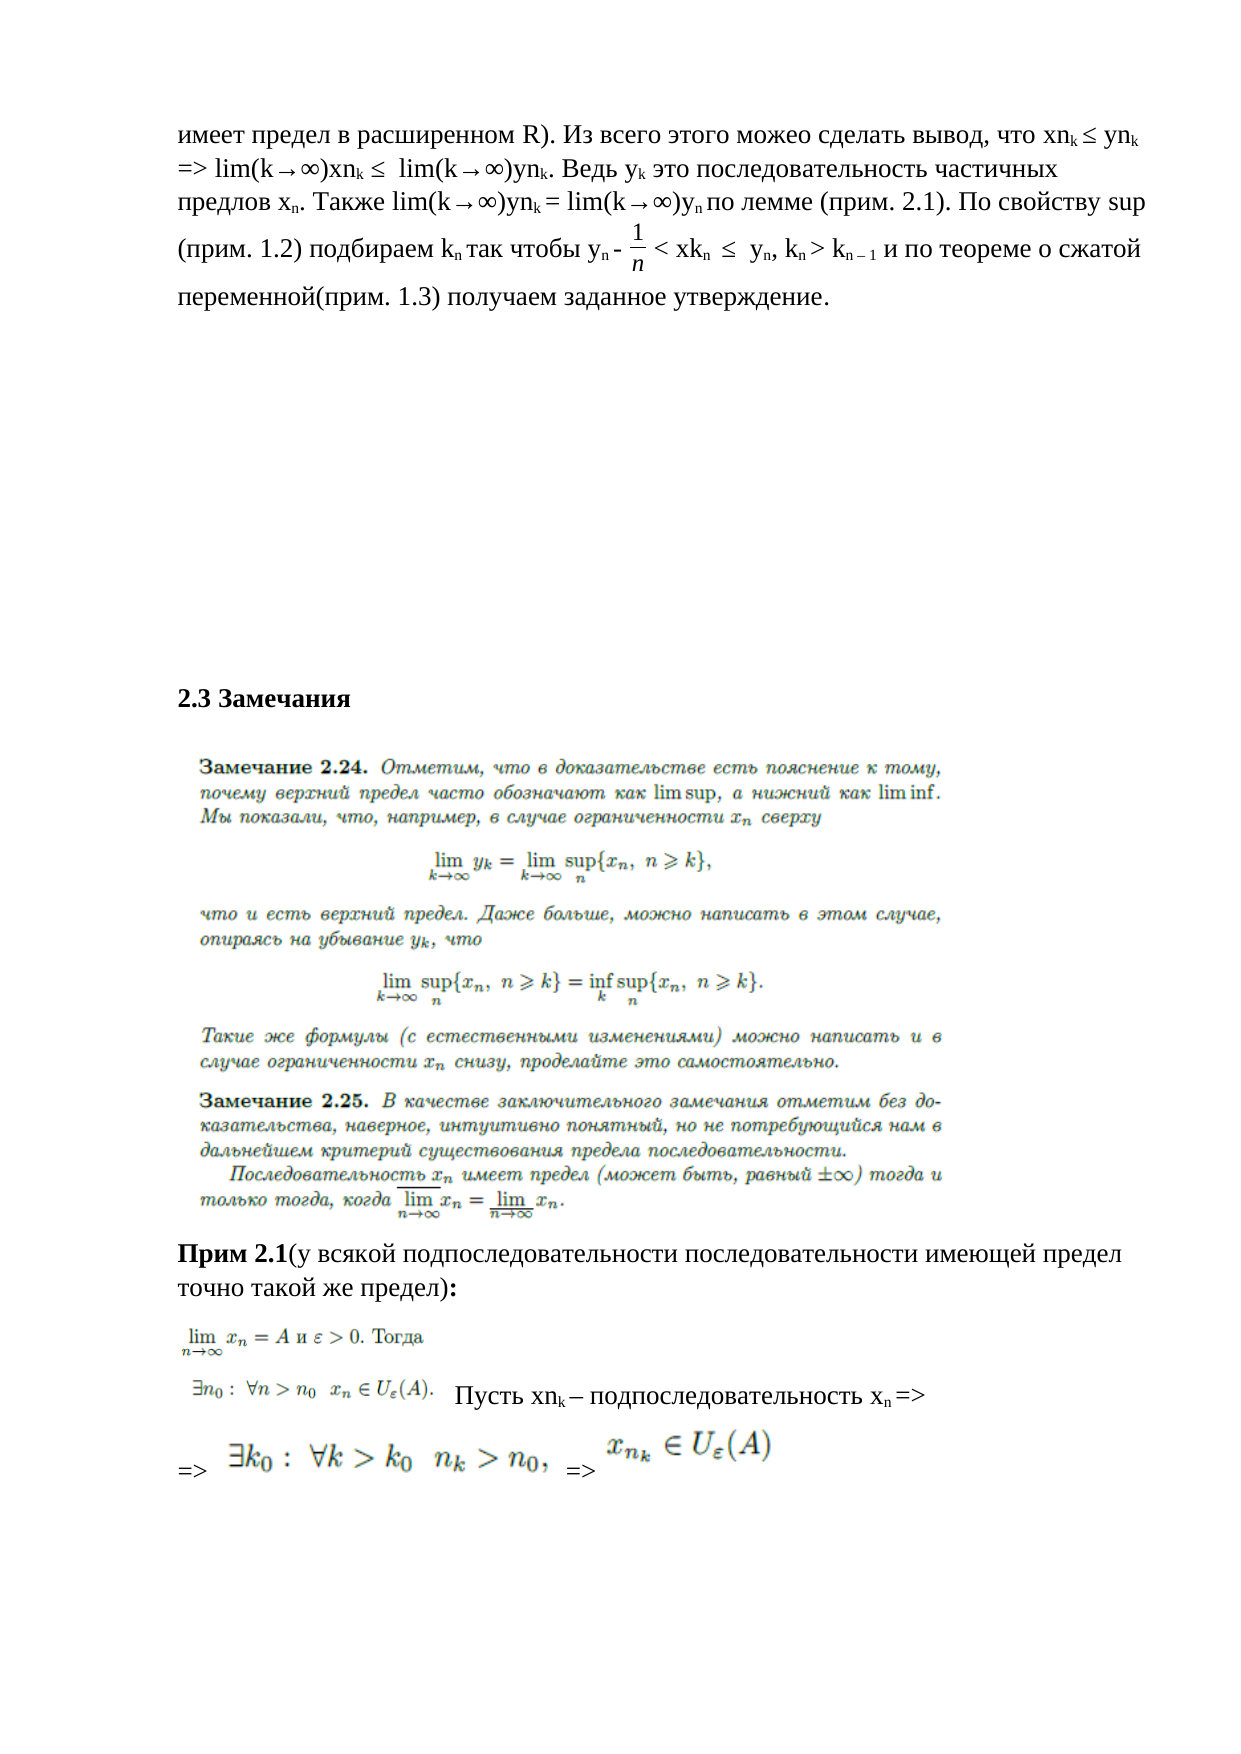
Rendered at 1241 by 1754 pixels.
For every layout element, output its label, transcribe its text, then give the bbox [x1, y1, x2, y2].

picture [603, 1412, 773, 1481]
picture [207, 1436, 559, 1481]
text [177, 118, 1152, 311]
picture [177, 1321, 441, 1405]
picture [177, 732, 962, 1219]
text Прим 2.1(у всякой подпоследовательности последовательности имеющей предел точно такой же предел): [177, 1237, 1152, 1302]
text 2.3 Замечания [177, 682, 1152, 713]
